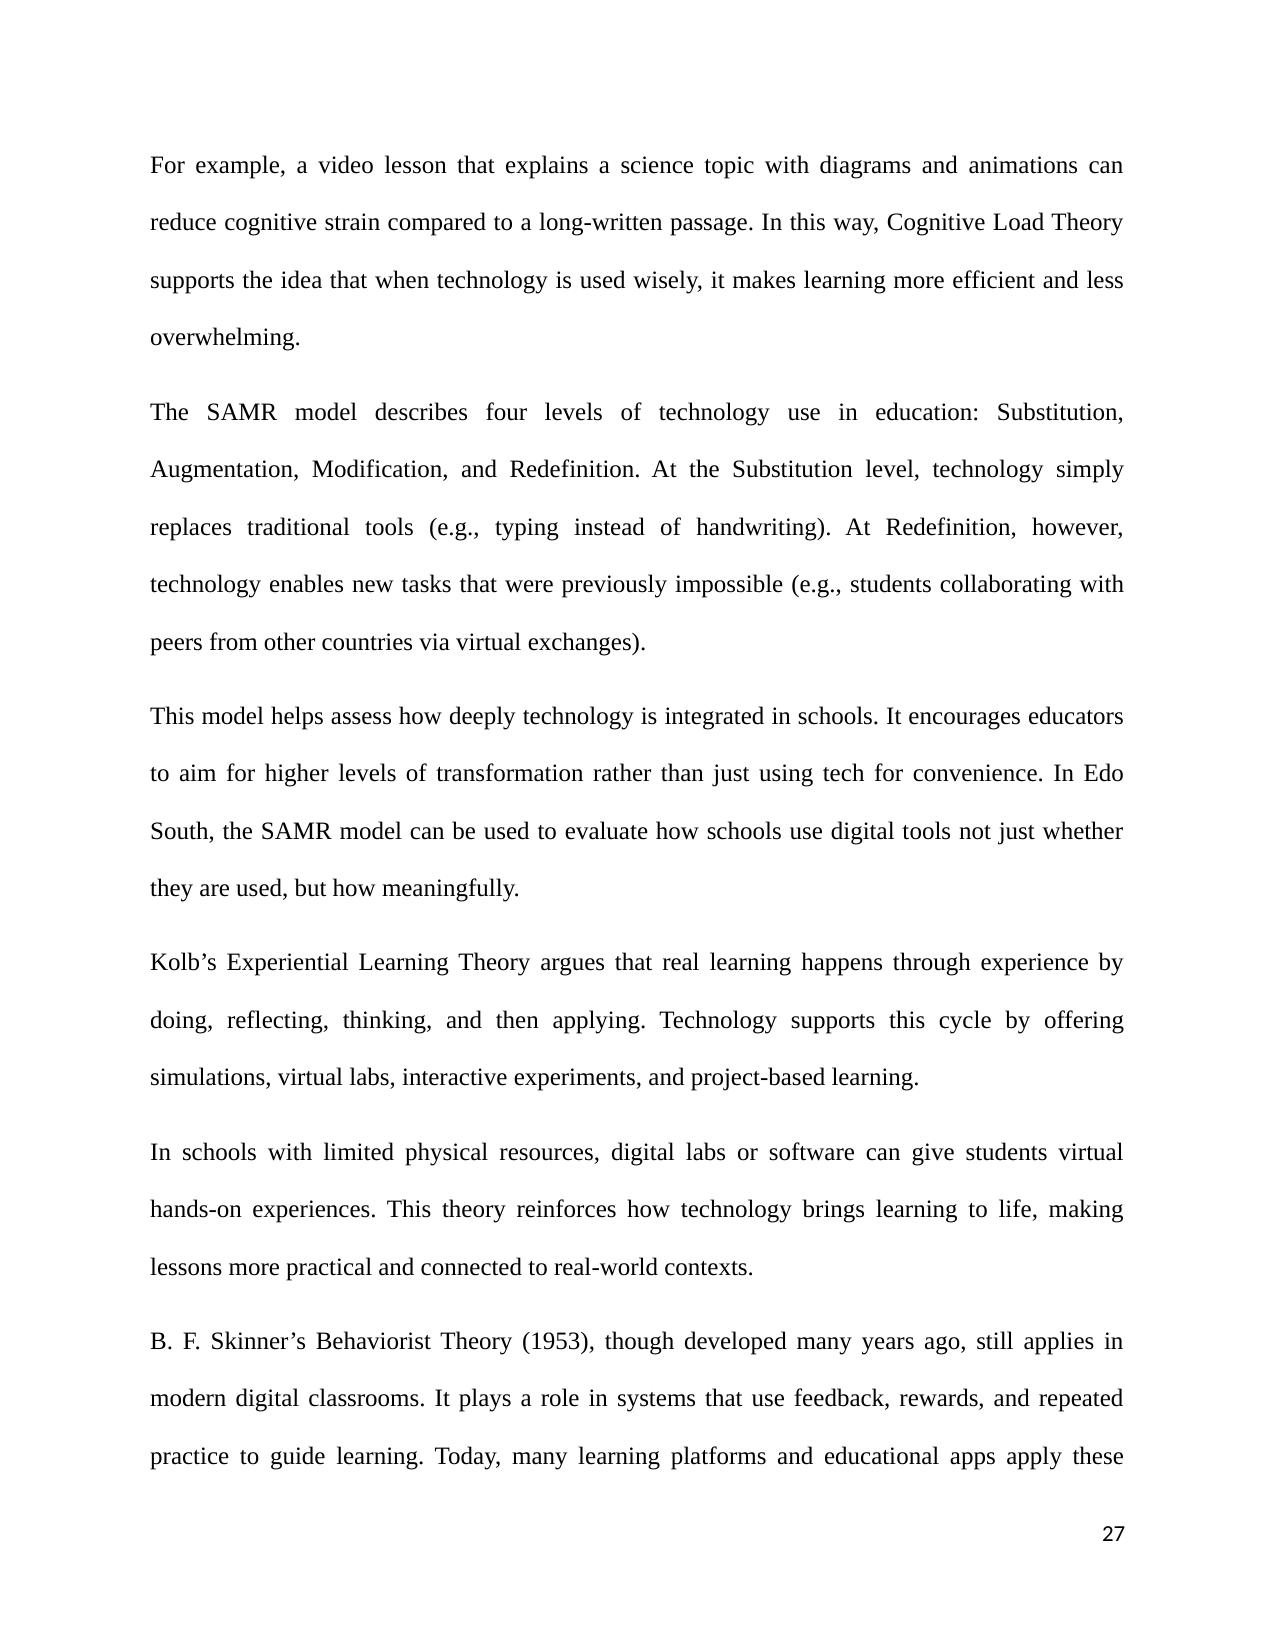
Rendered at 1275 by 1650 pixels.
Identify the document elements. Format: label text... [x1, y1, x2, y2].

text For example, a video lesson that explains a science topic with diagrams and animations can reduce cognitive strain compared to a long-written passage. In this way, Cognitive Load Theory supports the idea that when technology is used wisely, it makes learning more efficient and less overwhelming. [150, 150, 1125, 351]
text In schools with limited physical resources, digital labs or software can give students virtual hands-on experiences. This theory reinforces how technology brings learning to life, making lessons more practical and connected to real-world contexts. [150, 1137, 1125, 1280]
text This model helps assess how deeply technology is integrated in schools. It encourages educators to aim for higher levels of transformation rather than just using tech for convenience. In Edo South, the SAMR model can be used to evaluate how schools use digital tools not just whether they are used, but how meaningfully. [150, 701, 1125, 902]
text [150, 1326, 1125, 1469]
text Kolb’s Experiential Learning Theory argues that real learning happens through experience by doing, reflecting, thinking, and then applying. Technology supports this cycle by offering simulations, virtual labs, interactive experiments, and project-based learning. [150, 947, 1125, 1091]
text The SAMR model describes four levels of technology use in education: Substitution, Augmentation, Modification, and Redefinition. At the Substitution level, technology simply replaces traditional tools (e.g., typing instead of handwriting). At Redefinition, however, technology enables new tasks that were previously impossible (e.g., students collaborating with peers from other countries via virtual exchanges). [150, 397, 1125, 655]
